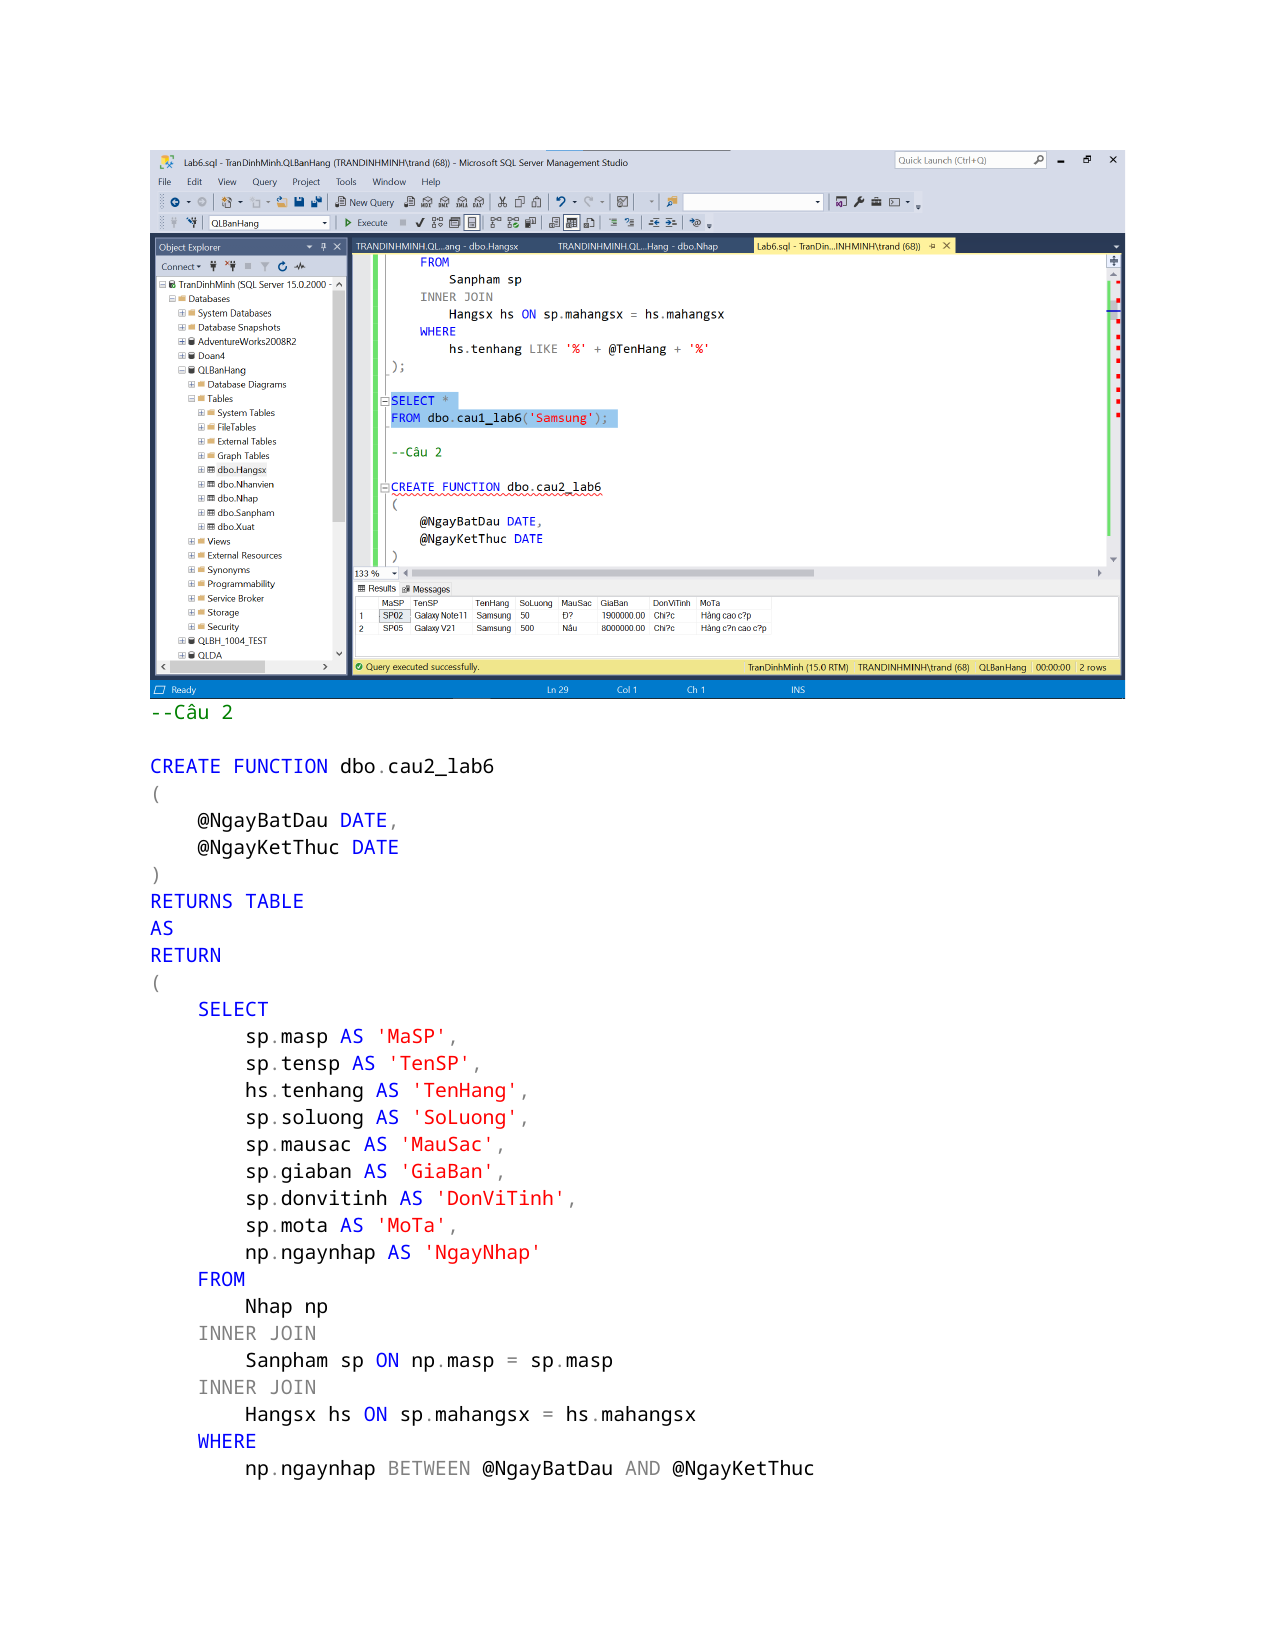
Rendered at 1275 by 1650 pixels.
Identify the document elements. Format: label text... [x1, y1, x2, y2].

text sp.giaban AS 'GiaBan', [150, 1157, 1125, 1184]
text SELECT [150, 995, 1125, 1022]
text ( [150, 968, 1125, 995]
text --Câu 2 [150, 699, 1125, 725]
text INNER JOIN [150, 1373, 1125, 1400]
text ) [150, 860, 1125, 887]
text ( [150, 779, 1125, 806]
text np.ngaynhap BETWEEN @NgayBatDau AND @NgayKetThuc [150, 1454, 1125, 1481]
text INNER JOIN [150, 1319, 1125, 1346]
text Nhap np [150, 1292, 1125, 1319]
text hs.tenhang AS 'TenHang', [150, 1076, 1125, 1103]
text sp.masp AS 'MaSP', [150, 1022, 1125, 1049]
text AS [150, 914, 1125, 941]
text @NgayBatDau DATE, [150, 806, 1125, 833]
text np.ngaynhap AS 'NgayNhap' [150, 1238, 1125, 1265]
text Hangsx hs ON sp.mahangsx = hs.mahangsx [150, 1400, 1125, 1427]
text @NgayKetThuc DATE [150, 833, 1125, 860]
text sp.donvitinh AS 'DonViTinh', [150, 1184, 1125, 1211]
text FROM [150, 1265, 1125, 1292]
text sp.mausac AS 'MauSac', [150, 1130, 1125, 1157]
picture [150, 150, 1125, 699]
text sp.tensp AS 'TenSP', [150, 1049, 1125, 1076]
text Sanpham sp ON np.masp = sp.masp [150, 1346, 1125, 1373]
text RETURNS TABLE [150, 887, 1125, 914]
text RETURN [150, 941, 1125, 968]
text sp.soluong AS 'SoLuong', [150, 1103, 1125, 1130]
text CREATE FUNCTION dbo.cau2_lab6 [150, 752, 1125, 779]
text WHERE [150, 1427, 1125, 1454]
text sp.mota AS 'MoTa', [150, 1211, 1125, 1238]
